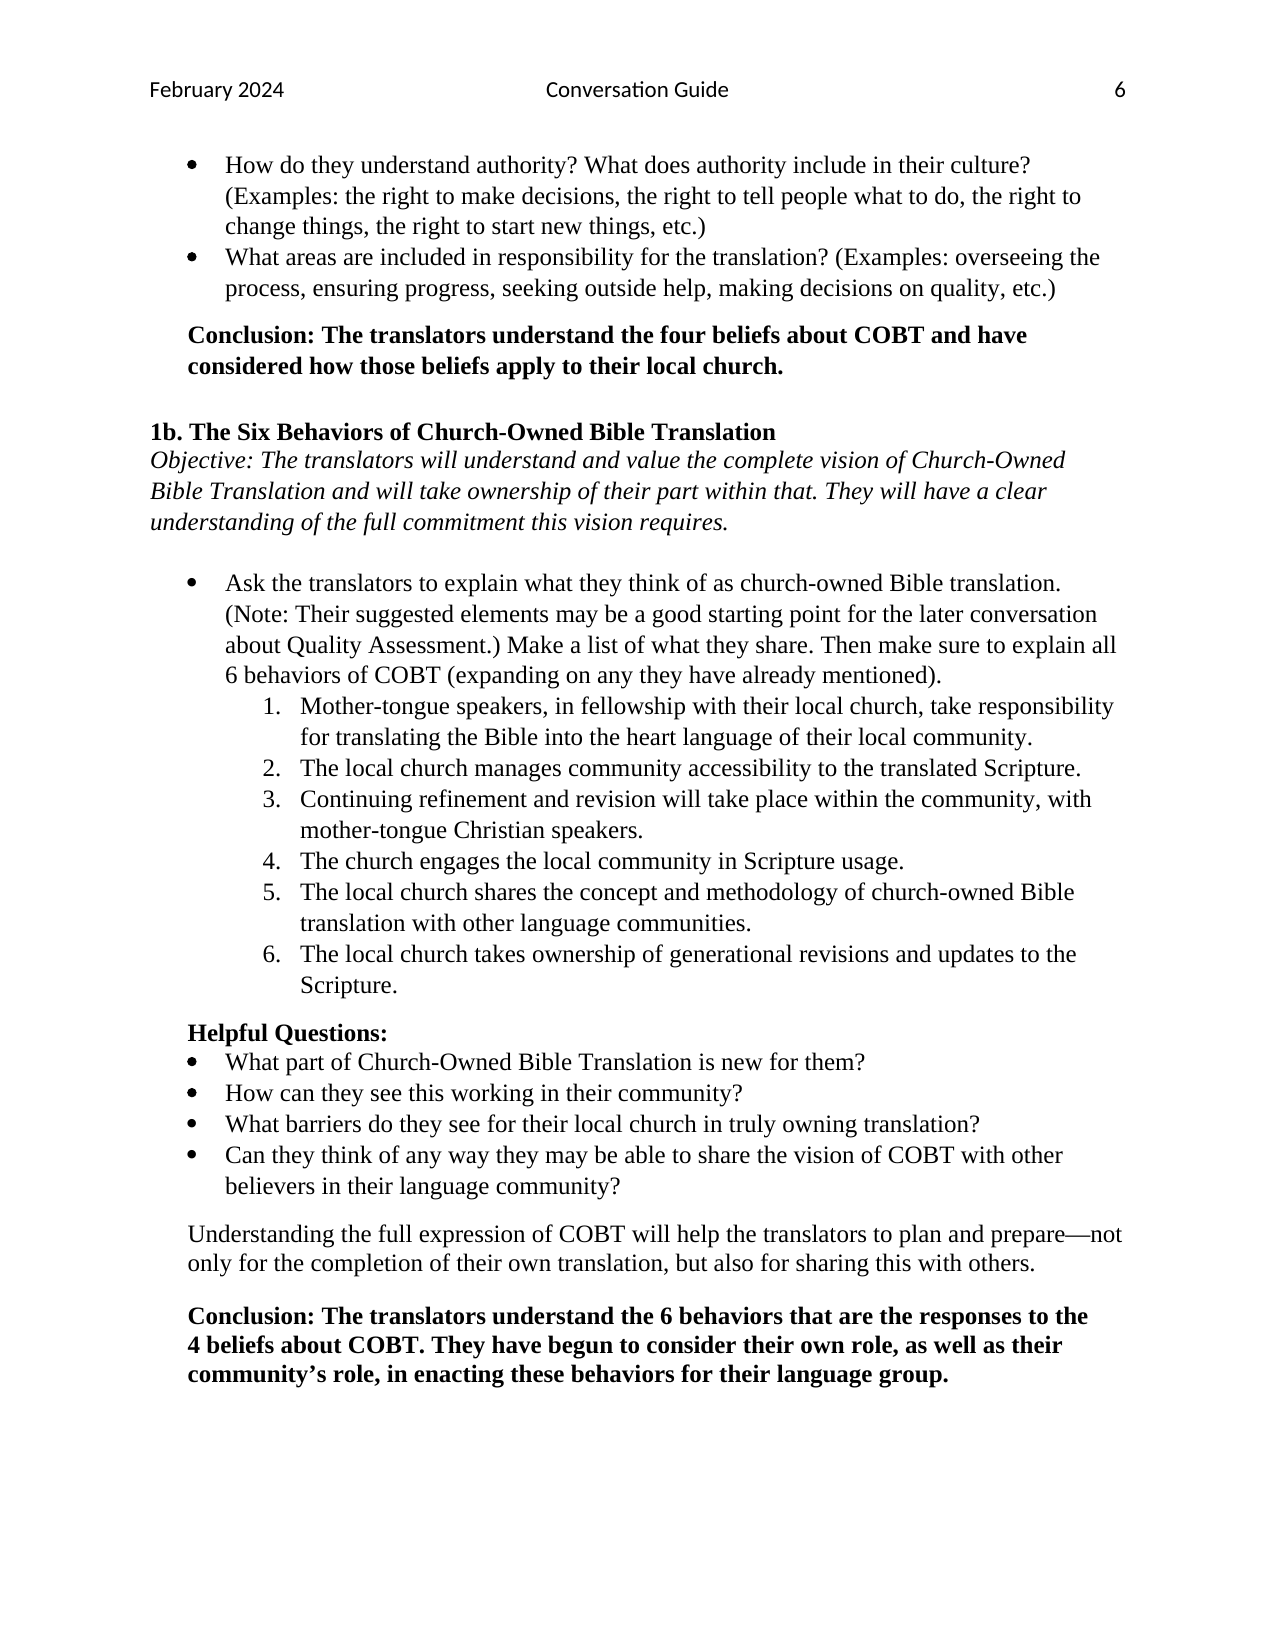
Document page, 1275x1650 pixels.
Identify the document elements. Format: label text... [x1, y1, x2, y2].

text Conclusion: The translators understand the four beliefs about COBT and have considered how those beliefs apply to their local church. [187, 320, 1125, 411]
list What areas are included in responsibility for the translation? (Examples: overseeing the process, ensuring progress, seeking outside help, making decisions on quality, etc.) [187, 242, 1125, 302]
text Helpful Questions: [187, 1018, 1125, 1047]
list Can they think of any way they may be able to share the vision of COBT with other believers in their language community? [187, 1140, 1125, 1200]
text Understanding the full expression of COBT will help the translators to plan and prepare—not only for the completion of their own translation, but also for sharing this with others. [187, 1219, 1125, 1276]
list The local church manages community accessibility to the translated Scripture. [262, 753, 1125, 782]
list Mother-tongue speakers, in fellowship with their local church, take responsibility for translating the Bible into the heart language of their local community. [262, 691, 1125, 751]
text Objective: The translators will understand and value the complete vision of Church-Owned Bible Translation and will take ownership of their part within that. They will have a clear understanding of the full commitment this vision requires. [150, 445, 1125, 536]
list What part of Church-Owned Bible Translation is new for them? [187, 1047, 1125, 1076]
text Conclusion: The translators understand the 6 behaviors that are the responses to the 4 beliefs about COBT. They have begun to consider their own role, as well as their community’s role, in enacting these behaviors for their language group. [187, 1301, 1125, 1388]
list The local church shares the concept and methodology of church-owned Bible translation with other language communities. [262, 877, 1125, 937]
list How do they understand authority? What does authority include in their culture? (Examples: the right to make decisions, the right to tell people what to do, the right to change things, the right to start new things, etc.) [187, 150, 1125, 240]
list The local church takes ownership of generational revisions and updates to the Scripture. [262, 939, 1125, 999]
list What barriers do they see for their local church in truly owning translation? [187, 1109, 1125, 1138]
list The church engages the local community in Scripture usage. [262, 846, 1125, 875]
list Continuing refinement and revision will take place within the community, with mother-tongue Christian speakers. [262, 784, 1125, 844]
list How can they see this working in their community? [187, 1078, 1125, 1107]
list Ask the translators to explain what they think of as church-owned Bible translation. (Note: Their suggested elements may be a good starting point for the later conversation about Quality Assessment.) Make a list of what they share. Then make sure to explain all 6 behaviors of COBT (expanding on any they have already mentioned). [187, 568, 1125, 689]
subtitle 1b. The Six Behaviors of Church-Owned Bible Translation [150, 417, 1125, 445]
